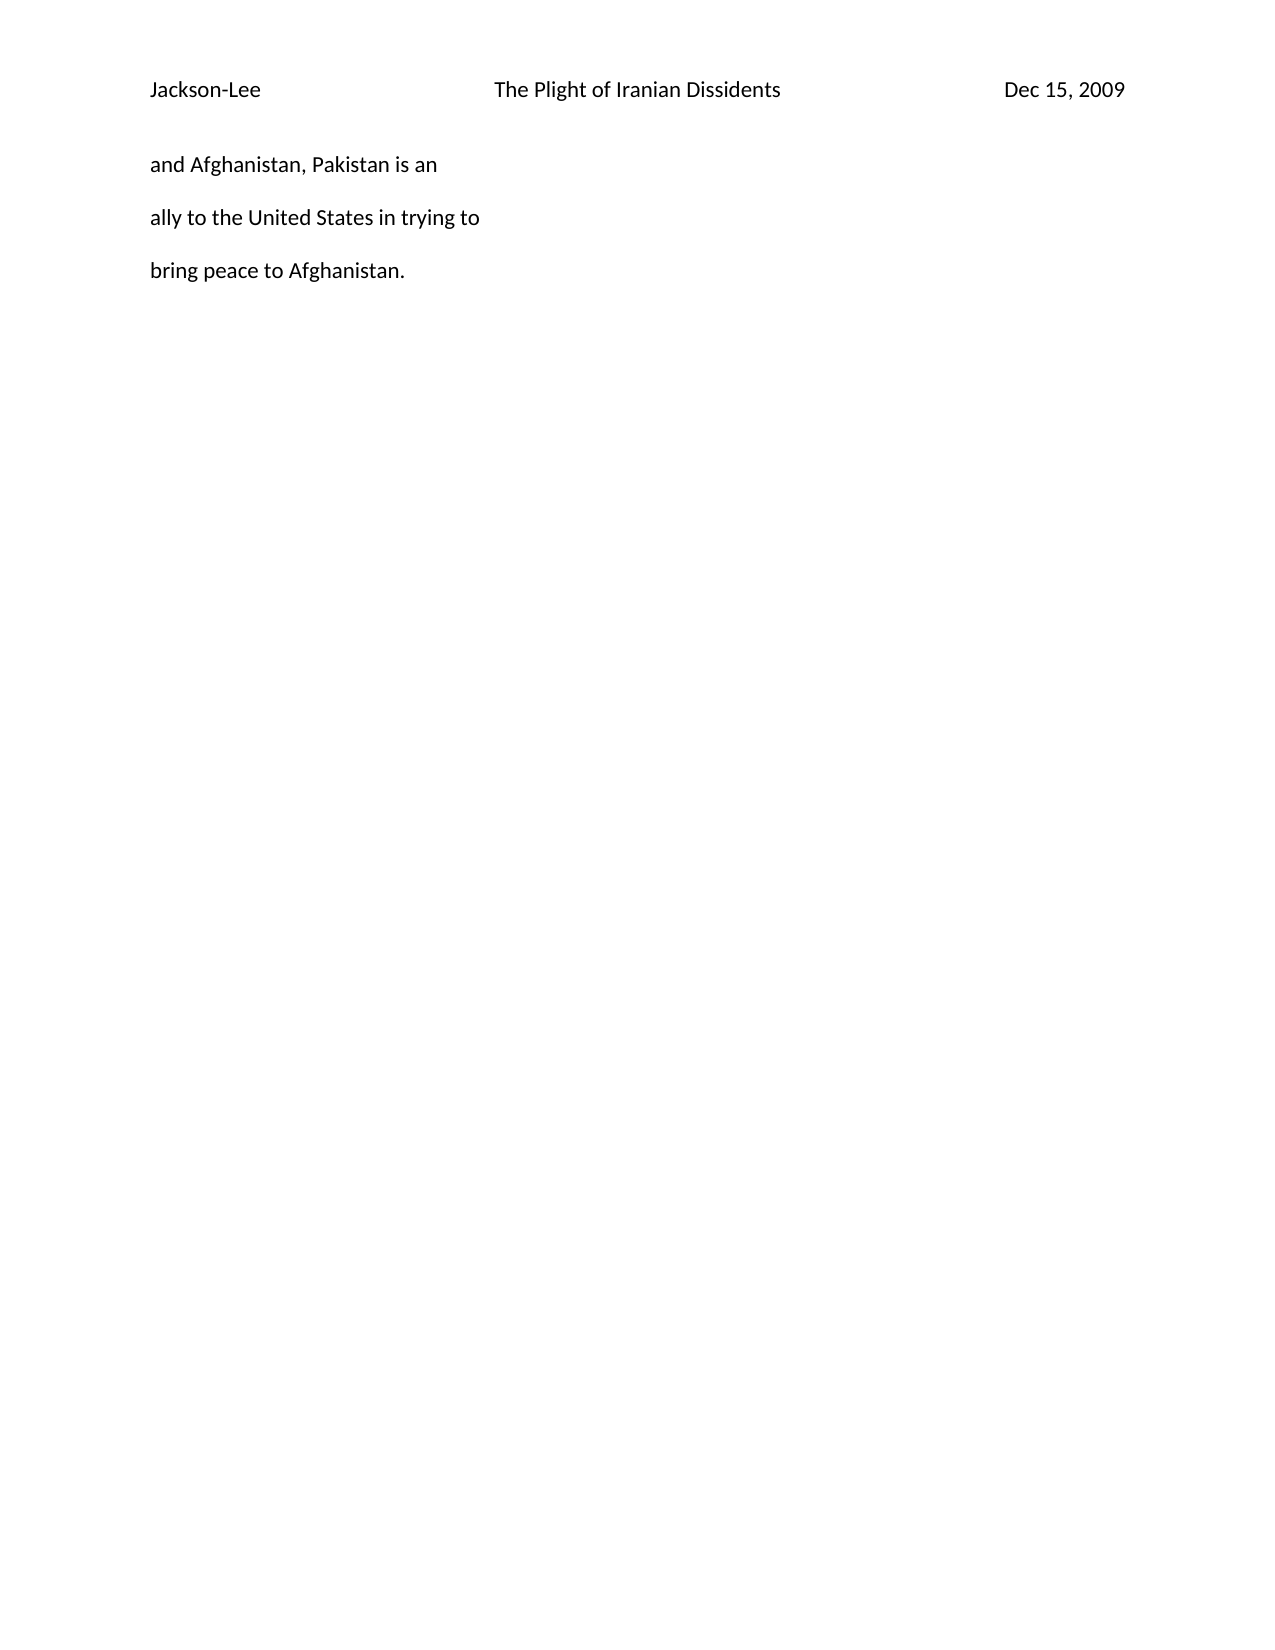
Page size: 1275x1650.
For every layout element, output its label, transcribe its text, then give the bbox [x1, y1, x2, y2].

text and Afghanistan, Pakistan is an [150, 150, 1125, 178]
text bring peace to Afghanistan. [150, 256, 1125, 284]
text ally to the United States in trying to [150, 203, 1125, 231]
